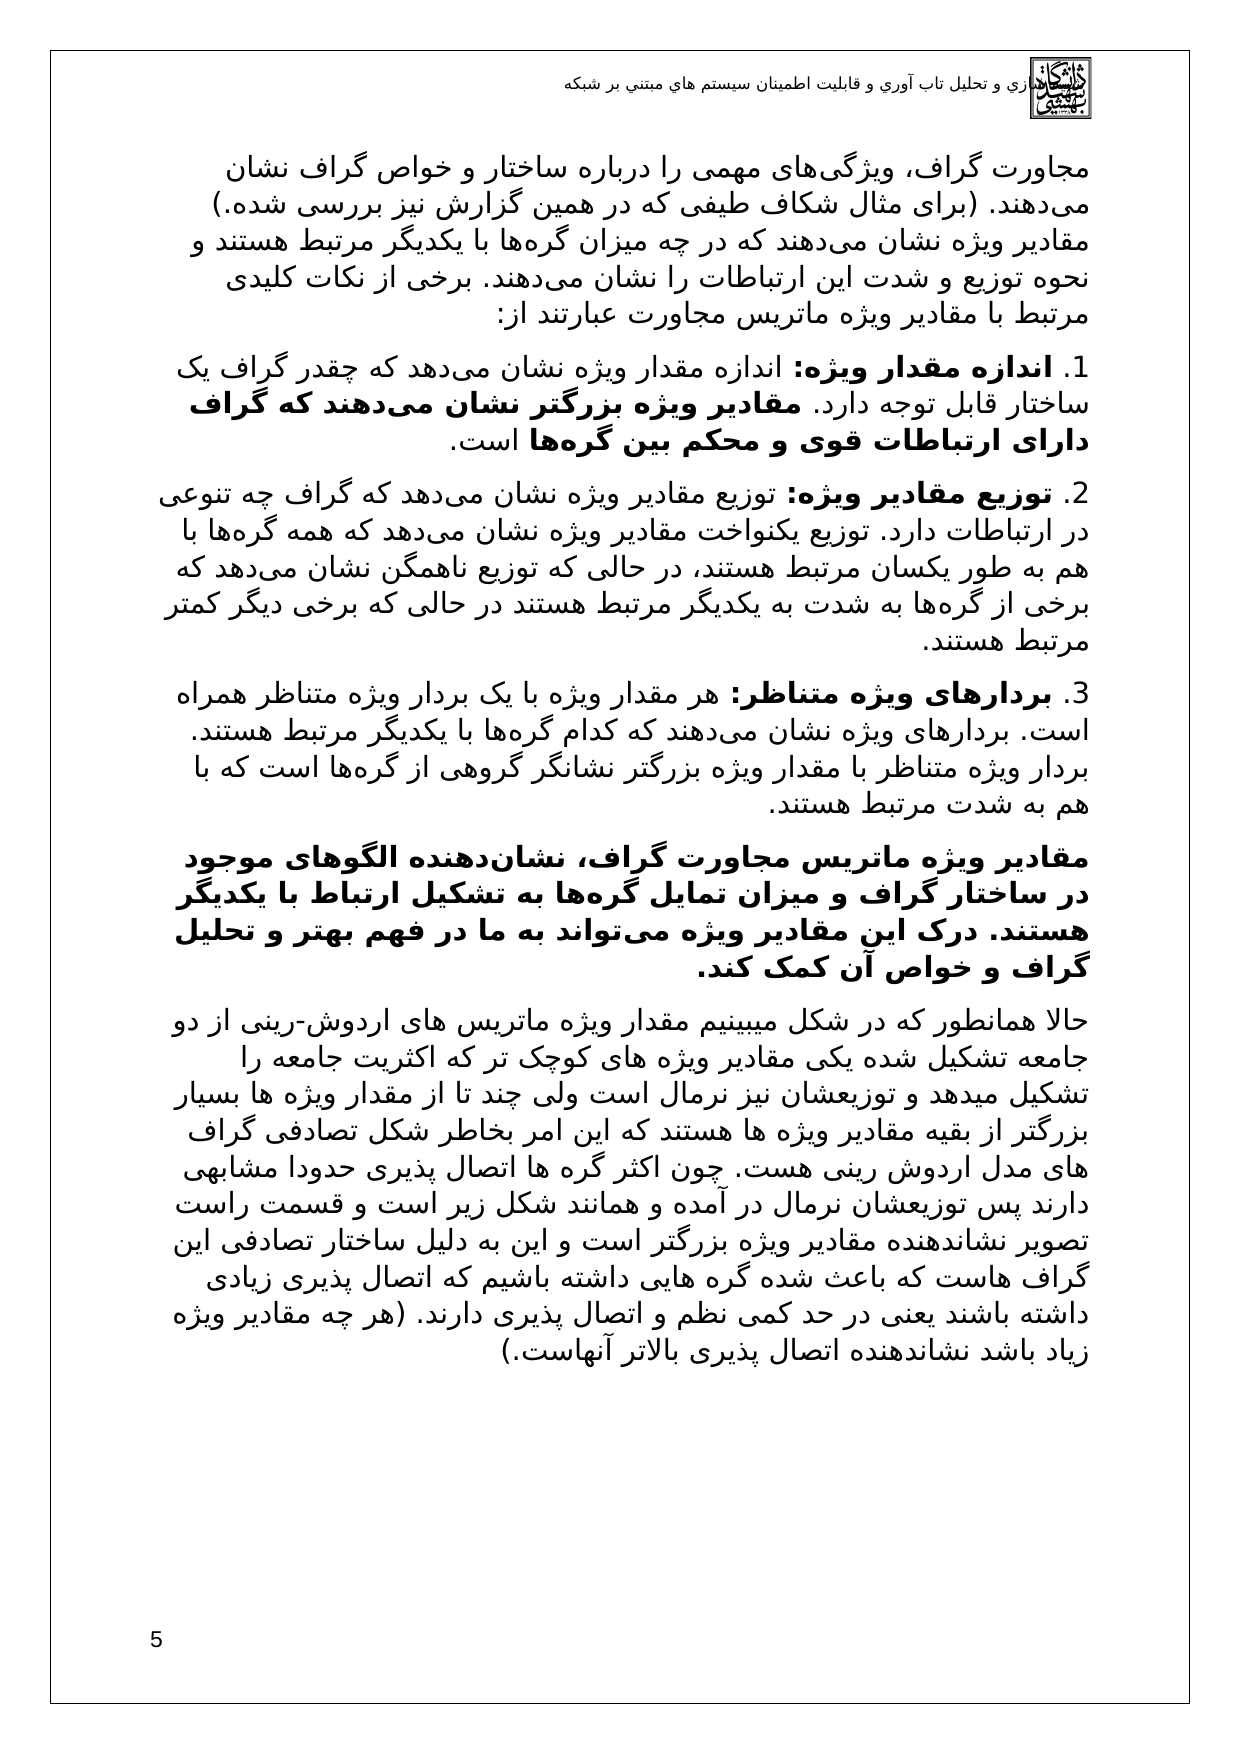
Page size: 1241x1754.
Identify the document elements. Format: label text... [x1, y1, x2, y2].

text 1. اندازه مقدار ویژه: اندازه مقدار ویژه نشان می‌دهد که چقدر گراف یک ساختار قابل توجه دارد. مقادیر ویژه بزرگتر نشان می‌دهند که گراف دارای ارتباطات قوی و محکم بین گره‌ها است. [150, 350, 1090, 457]
text حالا همانطور که در شکل میبینیم مقدار ویژه ماتریس های اردوش-رینی از دو جامعه تشکیل شده یکی مقادیر ویژه های کوچک تر که اکثریت جامعه را تشکیل میدهد و توزیعشان نیز نرمال است ولی چند تا از مقدار ویژه ها بسیار بزرگتر از بقیه مقادیر ویژه ها هستند که این امر بخاطر شکل تصادفی گراف های مدل اردوش رینی هست. چون اکثر گره ها اتصال پذیری حدودا مشابهی دارند پس توزیعشان نرمال در آمده و همانند شکل زیر است و قسمت راست تصویر نشاندهنده مقادیر ویژه بزرگتر است و این به دلیل ساختار تصادفی این گراف هاست که باعث شده گره هایی داشته باشیم که اتصال پذیری زیادی داشته باشند یعنی در حد کمی نظم و اتصال پذیری دارند. (هر چه مقادیر ویژه زیاد باشد نشاندهنده اتصال پذیری بالاتر آنهاست.) [150, 1003, 1090, 1367]
text 3. بردارهای ویژه متناظر: هر مقدار ویژه با یک بردار ویژه متناظر همراه است. بردارهای ویژه نشان می‌دهند که کدام گره‌ها با یکدیگر مرتبط هستند. بردار ویژه متناظر با مقدار ویژه بزرگتر نشانگر گروهی از گره‌ها است که با هم به شدت مرتبط هستند. [150, 677, 1090, 821]
text 2. توزیع مقادیر ویژه: توزیع مقادیر ویژه نشان می‌دهد که گراف چه تنوعی در ارتباطات دارد. توزیع یکنواخت مقادیر ویژه نشان می‌دهد که همه گره‌ها با هم به طور یکسان مرتبط هستند، در حالی که توزیع ناهمگن نشان می‌دهد که برخی از گره‌ها به شدت به یکدیگر مرتبط هستند در حالی که برخی دیگر کمتر مرتبط هستند. [150, 477, 1090, 657]
text مقادیر ویژه ماتریس مجاورت گراف، نشان‌دهنده الگوهای موجود در ساختار گراف و میزان تمایل گره‌ها به تشکیل ارتباط با یکدیگر هستند. درک این مقادیر ویژه می‌تواند به ما در فهم بهتر و تحلیل گراف و خواص آن کمک کند. [150, 840, 1090, 984]
picture [1030, 57, 1092, 119]
